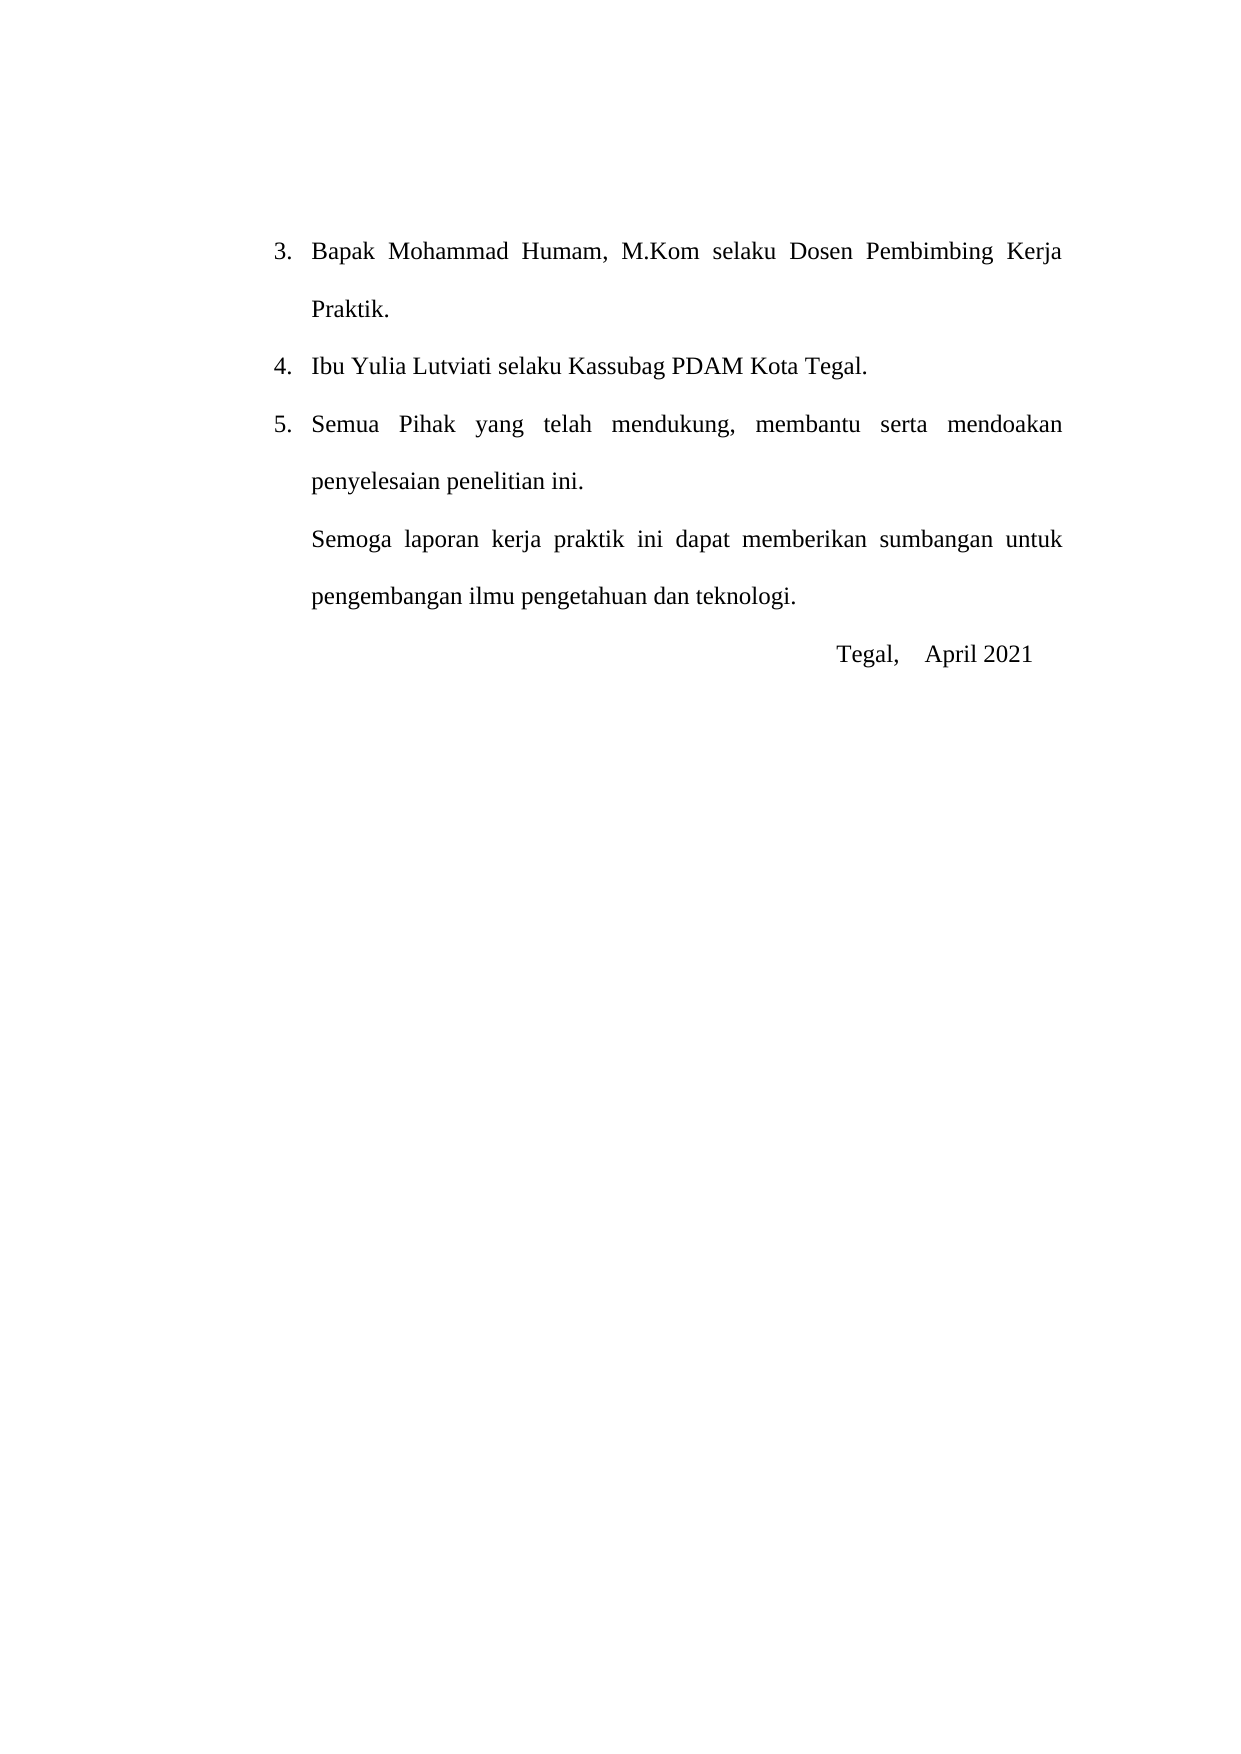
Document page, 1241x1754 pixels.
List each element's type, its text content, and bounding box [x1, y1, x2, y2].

list Tegal, April 2021 [311, 639, 1063, 667]
list Semoga laporan kerja praktik ini dapat memberikan sumbangan untuk pengembangan ilmu pengetahuan dan teknologi. [311, 524, 1063, 610]
list Semua Pihak yang telah mendukung, membantu serta mendoakan penyelesaian penelitian ini. [274, 409, 1063, 495]
list Bapak Mohammad Humam, M.Kom selaku Dosen Pembimbing Kerja Praktik. [274, 236, 1063, 322]
list Ibu Yulia Lutviati selaku Kassubag PDAM Kota Tegal. [274, 351, 1063, 380]
